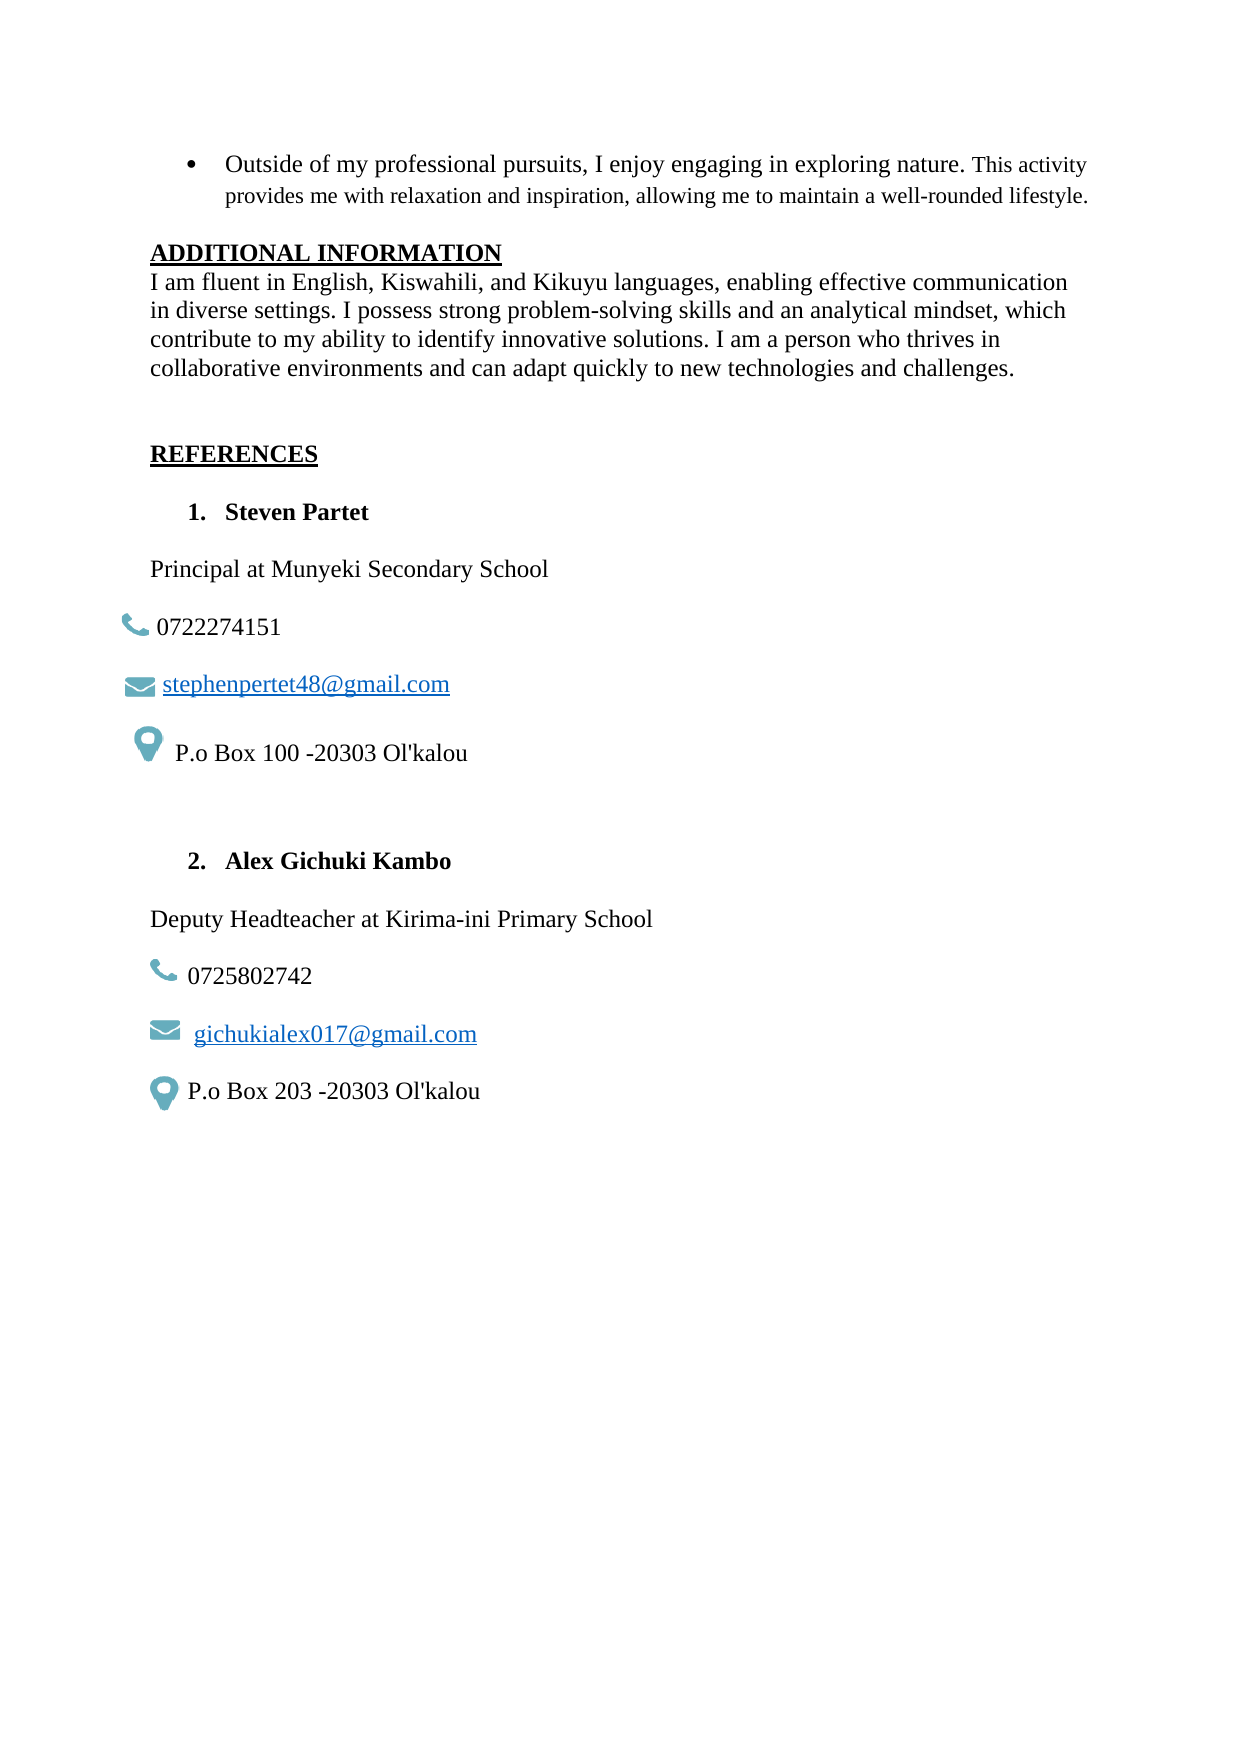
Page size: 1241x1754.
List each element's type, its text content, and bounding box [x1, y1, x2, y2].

text P.o Box 203 -20303 Ol'kalou [187, 1076, 1094, 1105]
text Deputy Headteacher at Kirima-ini Primary School 0725802742 [150, 904, 655, 990]
subtitle ADDITIONAL INFORMATION [150, 238, 1094, 267]
text I am fluent in English, Kiswahili, and Kikuyu languages, enabling effective communication in diverse settings. I possess strong problem-solving skills and an analytical mindset, which contribute to my ability to identify innovative solutions. I am a person who thrives in collaborative environments and can adapt quickly to new technologies and challenges. [150, 267, 1068, 382]
picture [121, 613, 149, 636]
picture [150, 1076, 180, 1111]
picture [150, 1020, 181, 1040]
text P.o Box 100 -20303 Ol'kalou [134, 727, 1094, 767]
text Principal at Munyeki Secondary School 0722274151 [122, 554, 571, 641]
text gichukialex017@gmail.com [194, 1019, 1094, 1048]
text stephenpertet48@gmail.com [162, 669, 1094, 698]
list Steven Partet [187, 497, 1094, 526]
subtitle Alex Gichuki Kambo [187, 846, 1094, 875]
subtitle REFERENCES [150, 439, 1094, 468]
picture [125, 677, 156, 697]
picture [134, 726, 164, 762]
list Outside of my professional pursuits, I enjoy engaging in exploring nature. This activity provides me with relaxation and inspiration, allowing me to maintain a well-rounded lifestyle. [187, 148, 1094, 209]
